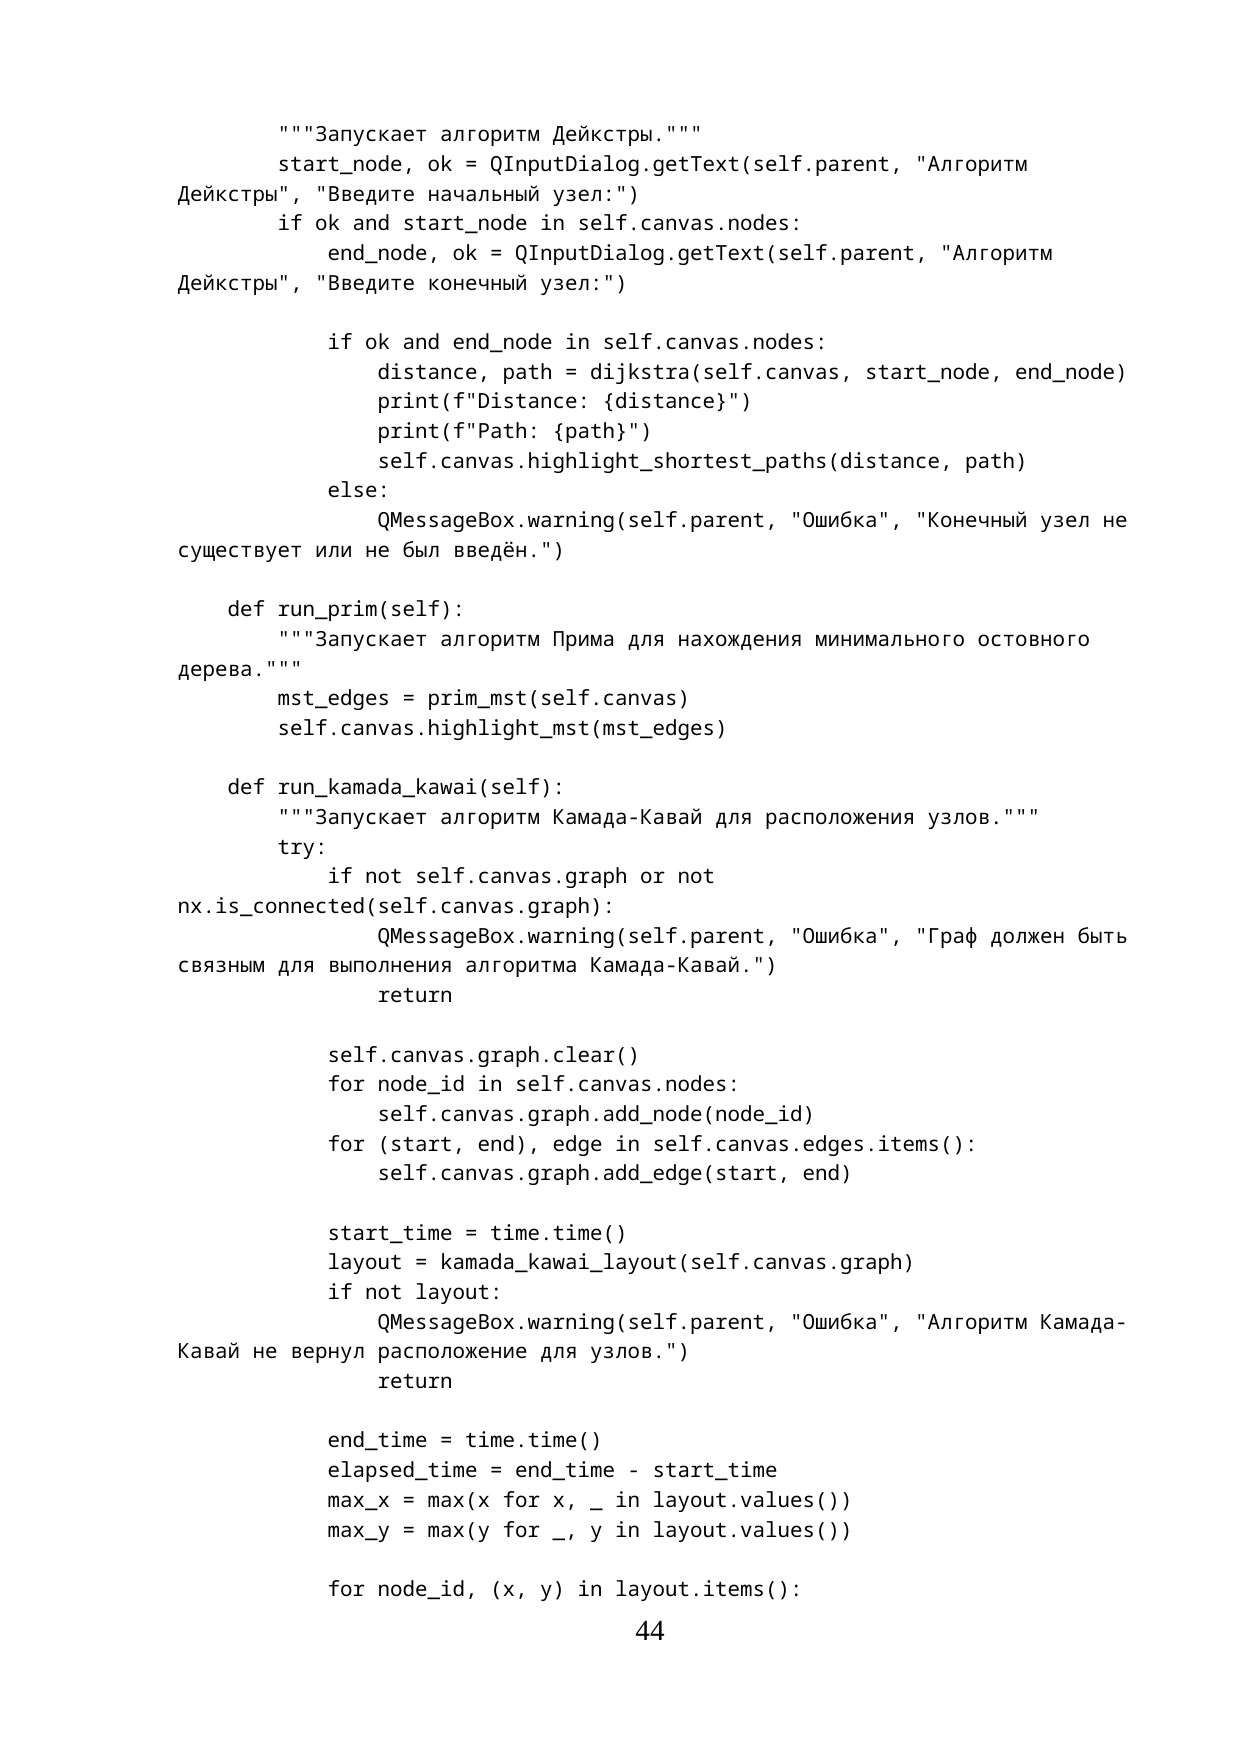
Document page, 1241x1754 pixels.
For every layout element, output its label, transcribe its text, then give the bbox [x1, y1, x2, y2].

text self.canvas.graph.clear() [177, 1038, 1152, 1068]
text for node_id, (x, y) in layout.items(): [177, 1573, 1152, 1602]
text start_time = time.time() [177, 1217, 1152, 1246]
text if not self.canvas.graph or not nx.is_connected(self.canvas.graph): [177, 860, 1152, 920]
text QMessageBox.warning(self.parent, "Ошибка", "Конечный узел не существует или не был введён.") [177, 504, 1152, 563]
text self.canvas.highlight_shortest_paths(distance, path) [177, 445, 1152, 474]
text try: [177, 831, 1152, 860]
text mst_edges = prim_mst(self.canvas) [177, 682, 1152, 712]
text self.canvas.graph.add_edge(start, end) [177, 1157, 1152, 1187]
text QMessageBox.warning(self.parent, "Ошибка", "Алгоритм Камада-Кавай не вернул расположение для узлов.") [177, 1306, 1152, 1365]
text print(f"Distance: {distance}") [177, 385, 1152, 415]
text if not layout: [177, 1276, 1152, 1306]
text start_node, ok = QInputDialog.getText(self.parent, "Алгоритм Дейкстры", "Введите начальный узел:") [177, 148, 1152, 207]
text end_node, ok = QInputDialog.getText(self.parent, "Алгоритм Дейкстры", "Введите конечный узел:") [177, 237, 1152, 296]
text def run_prim(self): [177, 593, 1152, 623]
text print(f"Path: {path}") [177, 415, 1152, 445]
text """Запускает алгоритм Камада-Кавай для расположения узлов.""" [177, 801, 1152, 831]
text max_x = max(x for x, _ in layout.values()) [177, 1484, 1152, 1513]
text if ok and start_node in self.canvas.nodes: [177, 207, 1152, 237]
text return [177, 979, 1152, 1009]
text if ok and end_node in self.canvas.nodes: [177, 326, 1152, 356]
text for (start, end), edge in self.canvas.edges.items(): [177, 1127, 1152, 1157]
text layout = kamada_kawai_layout(self.canvas.graph) [177, 1246, 1152, 1276]
text """Запускает алгоритм Прима для нахождения минимального остовного дерева.""" [177, 623, 1152, 682]
text return [177, 1365, 1152, 1395]
text else: [177, 474, 1152, 504]
text for node_id in self.canvas.nodes: [177, 1068, 1152, 1098]
text self.canvas.graph.add_node(node_id) [177, 1098, 1152, 1127]
text """Запускает алгоритм Дейкстры.""" [177, 118, 1152, 148]
text max_y = max(y for _, y in layout.values()) [177, 1513, 1152, 1543]
text QMessageBox.warning(self.parent, "Ошибка", "Граф должен быть связным для выполнения алгоритма Камада-Кавай.") [177, 920, 1152, 979]
text self.canvas.highlight_mst(mst_edges) [177, 712, 1152, 742]
text def run_kamada_kawai(self): [177, 771, 1152, 801]
text distance, path = dijkstra(self.canvas, start_node, end_node) [177, 356, 1152, 385]
text elapsed_time = end_time - start_time [177, 1454, 1152, 1484]
text end_time = time.time() [177, 1424, 1152, 1454]
